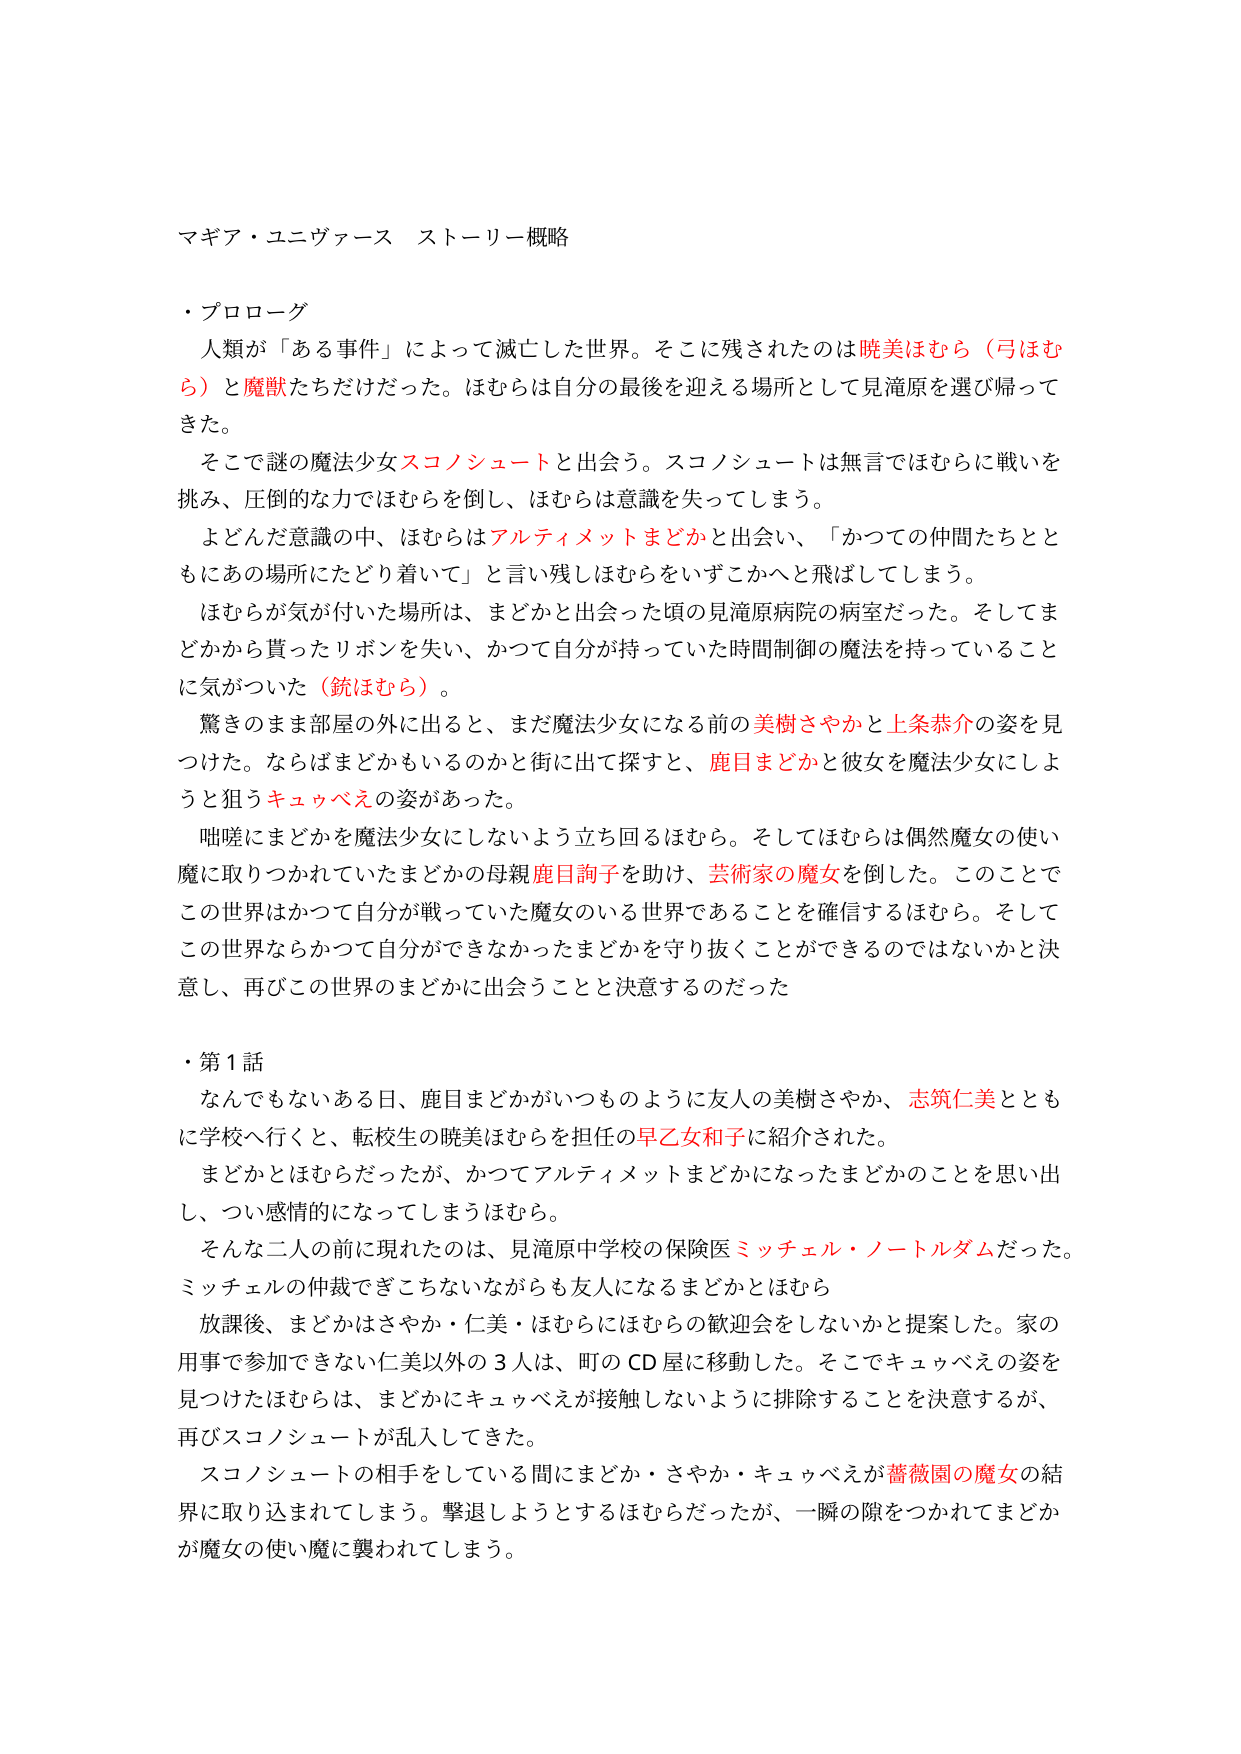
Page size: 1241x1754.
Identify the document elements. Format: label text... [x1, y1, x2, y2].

text マギア・ユニヴァース ストーリー概略 [177, 217, 1063, 254]
text ・第1話 [177, 1042, 1063, 1079]
text なんでもないある日、鹿目まどかがいつものように友人の美樹さやか、志筑仁美とともに学校へ行くと、転校生の暁美ほむらを担任の早乙女和子に紹介された。 [177, 1079, 1063, 1154]
text そんな二人の前に現れたのは、見滝原中学校の保険医ミッチェル・ノートルダムだった。ミッチェルの仲裁でぎこちないながらも友人になるまどかとほむら [177, 1229, 1063, 1304]
text ほむらが気が付いた場所は、まどかと出会った頃の見滝原病院の病室だった。そしてまどかから貰ったリボンを失い、かつて自分が持っていた時間制御の魔法を持っていることに気がついた（銃ほむら）。 [177, 592, 1063, 704]
text 放課後、まどかはさやか・仁美・ほむらにほむらの歓迎会をしないかと提案した。家の用事で参加できない仁美以外の3人は、町のCD屋に移動した。そこでキュゥべえの姿を見つけたほむらは、まどかにキュゥべえが接触しないように排除することを決意するが、再びスコノシュートが乱入してきた。 [177, 1304, 1063, 1454]
text よどんだ意識の中、ほむらはアルティメットまどかと出会い、「かつての仲間たちとともにあの場所にたどり着いて」と言い残しほむらをいずこかへと飛ばしてしまう。 [177, 517, 1063, 592]
text 驚きのまま部屋の外に出ると、まだ魔法少女になる前の美樹さやかと上条恭介の姿を見つけた。ならばまどかもいるのかと街に出て探すと、鹿目まどかと彼女を魔法少女にしようと狙うキュゥべえの姿があった。 [177, 704, 1063, 817]
text スコノシュートの相手をしている間にまどか・さやか・キュゥべえが薔薇園の魔女の結界に取り込まれてしまう。撃退しようとするほむらだったが、一瞬の隙をつかれてまどかが魔女の使い魔に襲われてしまう。 [177, 1454, 1063, 1567]
text そこで謎の魔法少女スコノシュートと出会う。スコノシュートは無言でほむらに戦いを挑み、圧倒的な力でほむらを倒し、ほむらは意識を失ってしまう。 [177, 442, 1063, 517]
text 人類が「ある事件」によって滅亡した世界。そこに残されたのは暁美ほむら（弓ほむら）と魔獣たちだけだった。ほむらは自分の最後を迎える場所として見滝原を選び帰ってきた。 [177, 329, 1063, 442]
text 咄嗟にまどかを魔法少女にしないよう立ち回るほむら。そしてほむらは偶然魔女の使い魔に取りつかれていたまどかの母親鹿目詢子を助け、芸術家の魔女を倒した。このことでこの世界はかつて自分が戦っていた魔女のいる世界であることを確信するほむら。そしてこの世界ならかつて自分ができなかったまどかを守り抜くことができるのではないかと決意し、再びこの世界のまどかに出会うことと決意するのだった [177, 817, 1063, 1004]
text まどかとほむらだったが、かつてアルティメットまどかになったまどかのことを思い出し、つい感情的になってしまうほむら。 [177, 1154, 1063, 1229]
text ・プロローグ [177, 292, 1063, 329]
